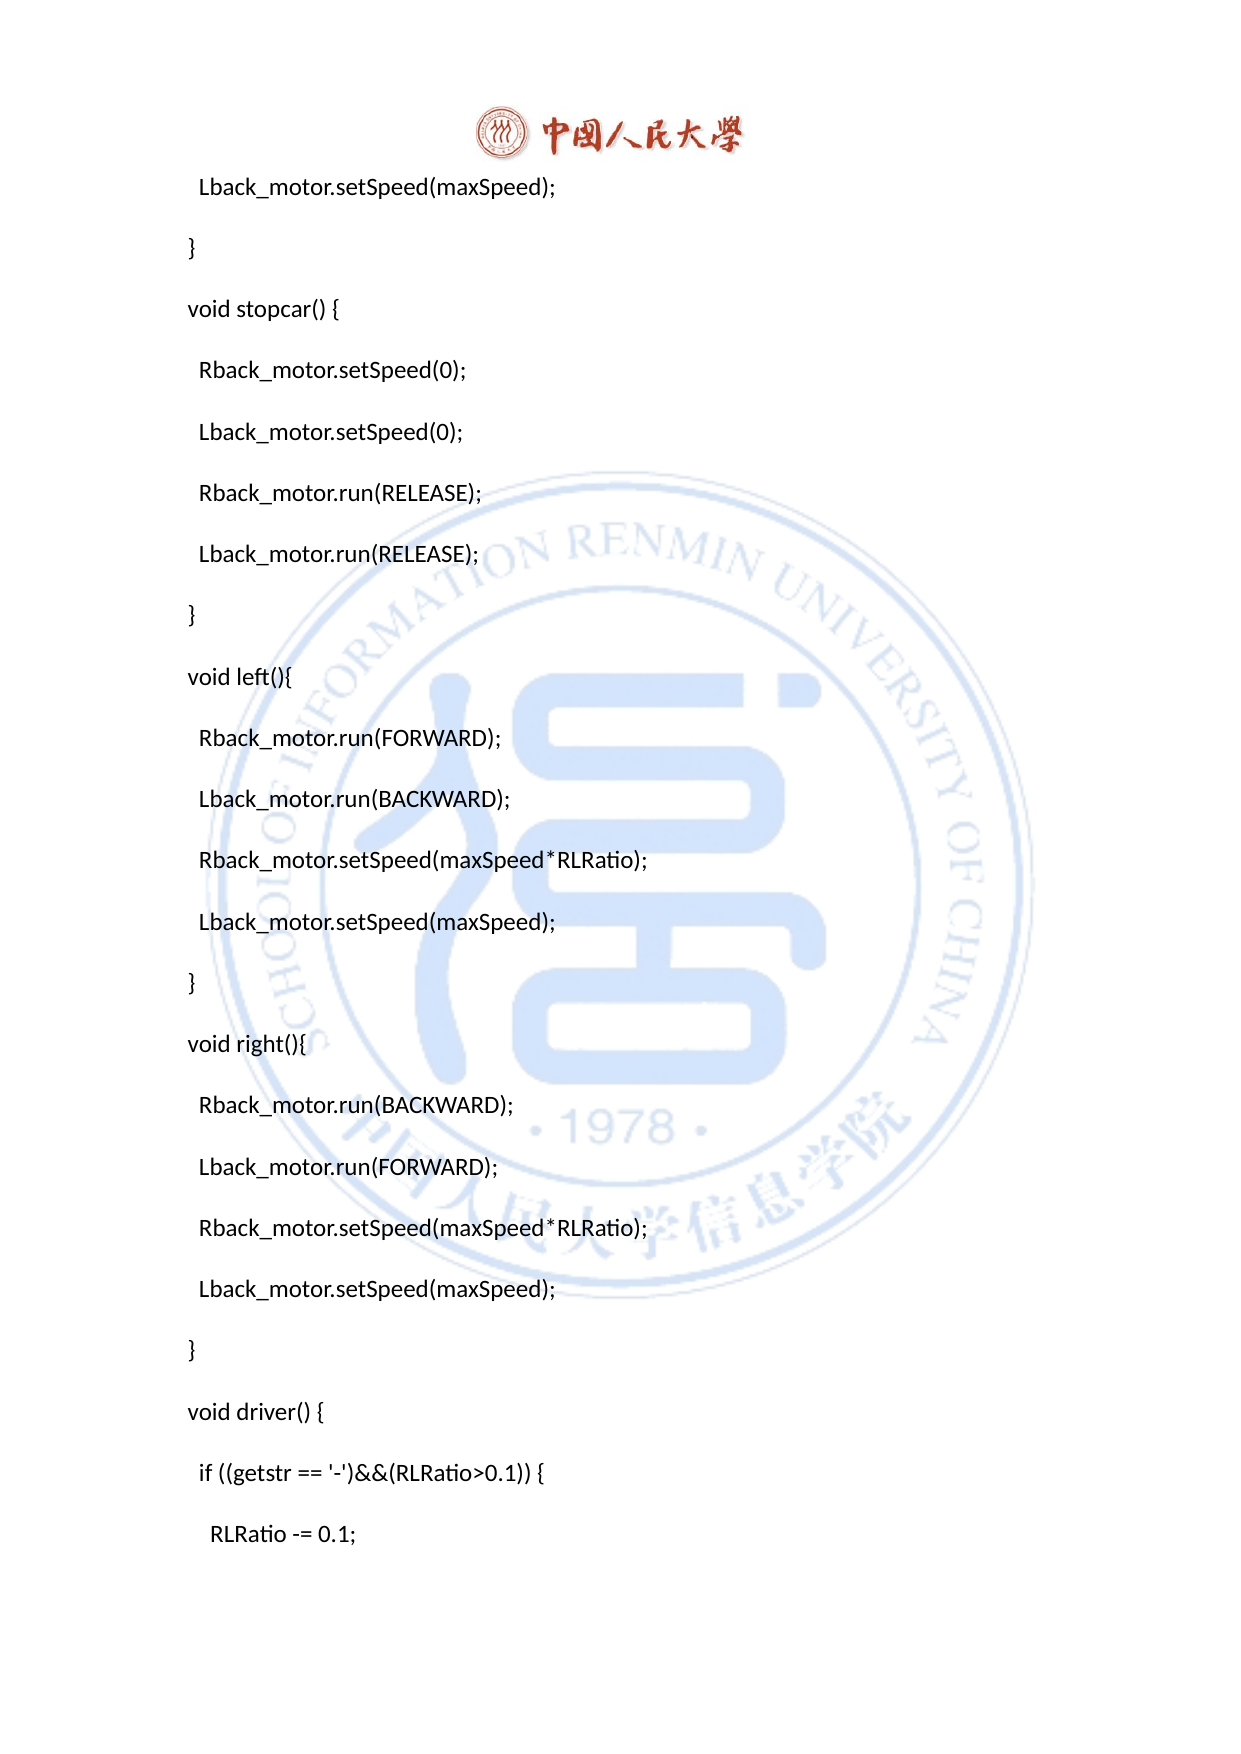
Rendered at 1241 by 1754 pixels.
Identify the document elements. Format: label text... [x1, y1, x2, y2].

list } [187, 1333, 1053, 1366]
list } [187, 598, 1053, 631]
list void stopcar() { [187, 292, 1053, 325]
list Lback_motor.setSpeed(maxSpeed); [187, 170, 1053, 202]
list Lback_motor.setSpeed(maxSpeed); [187, 1272, 1053, 1305]
list Rback_motor.setSpeed(0); [187, 353, 1053, 386]
list void right(){ [187, 1027, 1053, 1060]
list Lback_motor.run(BACKWARD); [187, 782, 1053, 815]
list Lback_motor.setSpeed(maxSpeed); [187, 905, 1053, 937]
list Rback_motor.run(RELEASE); [187, 476, 1053, 508]
list Rback_motor.setSpeed(maxSpeed*RLRatio); [187, 843, 1053, 876]
list Rback_motor.setSpeed(maxSpeed*RLRatio); [187, 1211, 1053, 1243]
list Lback_motor.run(RELEASE); [187, 537, 1053, 570]
list } [187, 231, 1053, 263]
list if ((getstr == '-')&&(RLRatio>0.1)) { [187, 1456, 1053, 1488]
picture [454, 90, 786, 164]
list Rback_motor.run(BACKWARD); [187, 1088, 1053, 1121]
list RLRatio -= 0.1; [187, 1517, 1053, 1550]
list Rback_motor.run(FORWARD); [187, 721, 1053, 753]
list void driver() { [187, 1395, 1053, 1427]
list Lback_motor.run(FORWARD); [187, 1150, 1053, 1182]
list } [187, 966, 1053, 998]
list Lback_motor.setSpeed(0); [187, 415, 1053, 447]
list void left(){ [187, 660, 1053, 692]
